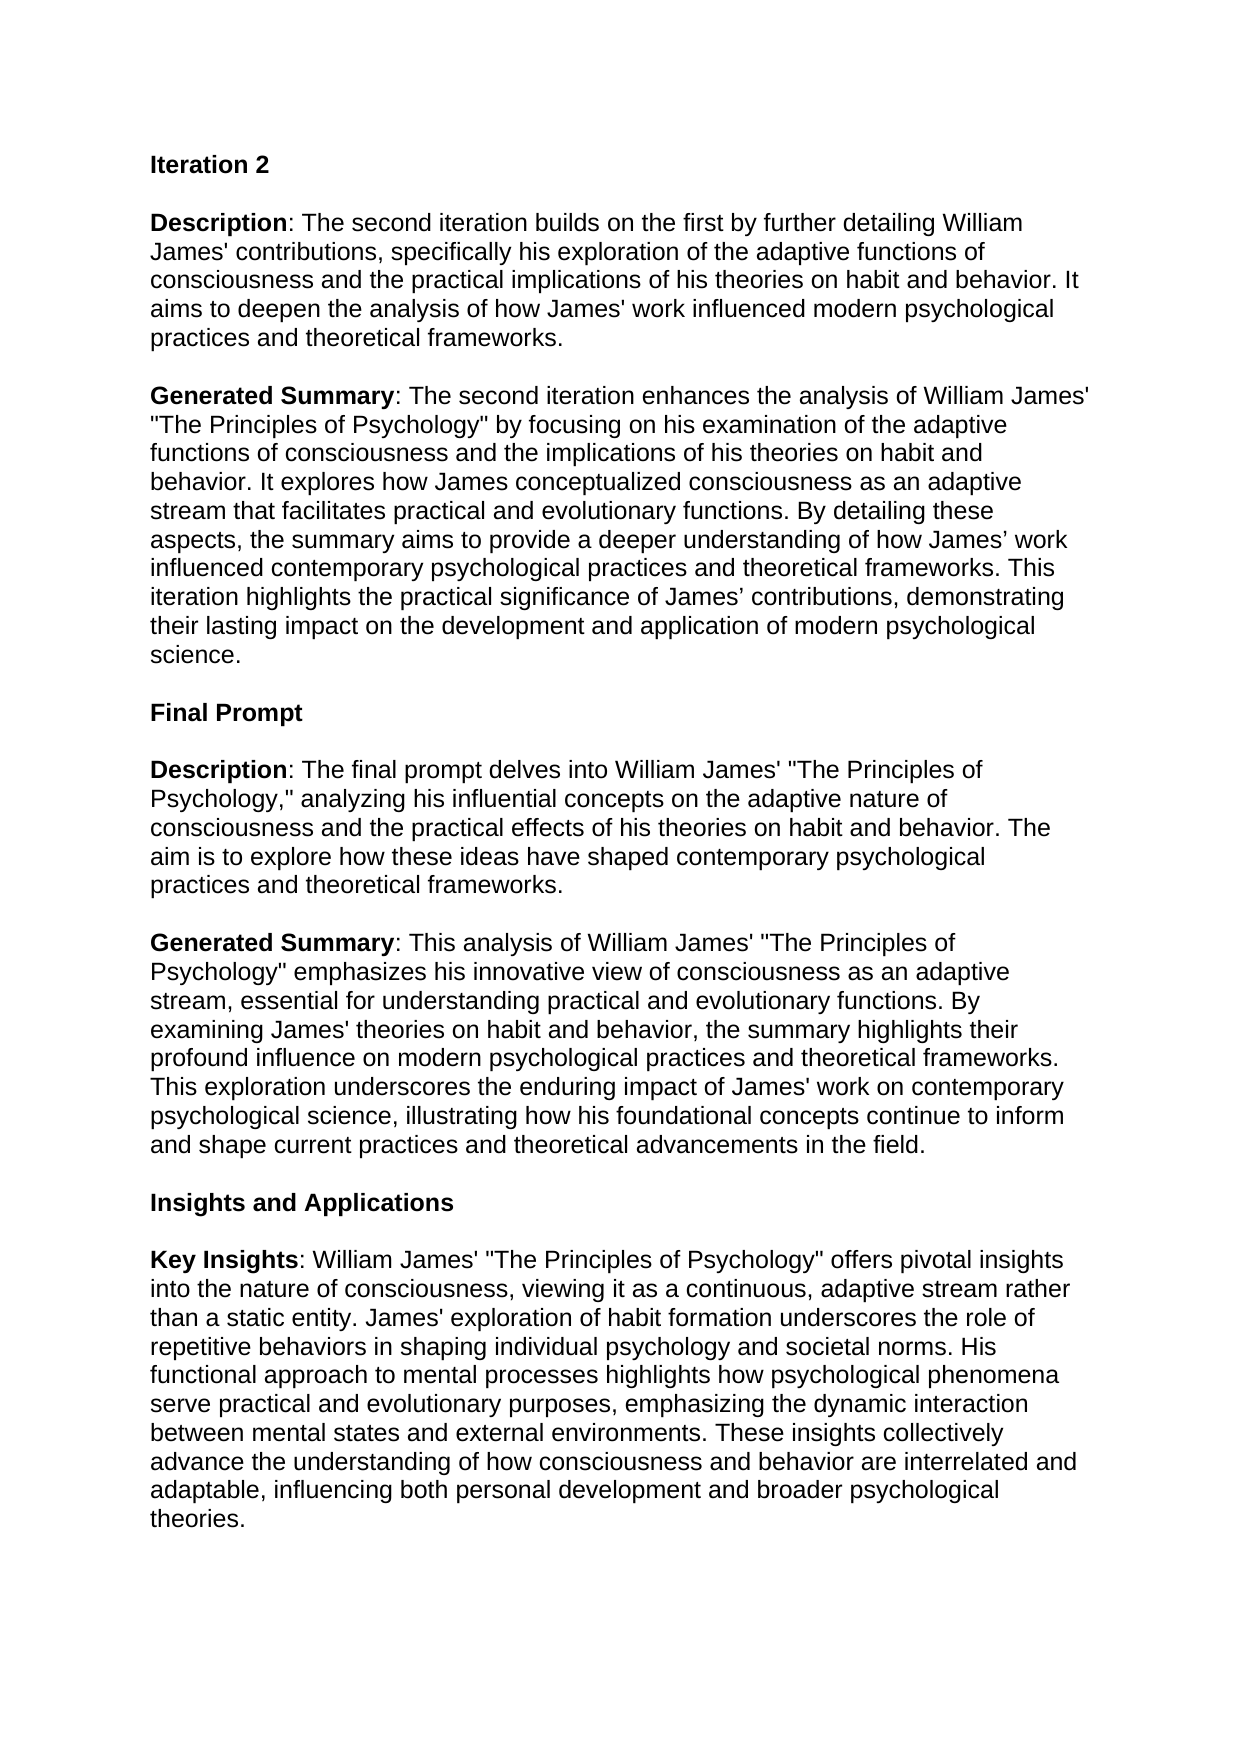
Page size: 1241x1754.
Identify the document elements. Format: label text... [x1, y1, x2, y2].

text Iteration 2 [150, 150, 1090, 179]
text Final Prompt [150, 697, 1090, 726]
text Insights and Applications [150, 1187, 1090, 1216]
text Generated Summary: This analysis of William James' "The Principles of Psychology" emphasizes his innovative view of consciousness as an adaptive stream, essential for understanding practical and evolutionary functions. By examining James' theories on habit and behavior, the summary highlights their profound influence on modern psychological practices and theoretical frameworks. This exploration underscores the enduring impact of James' work on contemporary psychological science, illustrating how his foundational concepts continue to inform and shape current practices and theoretical advancements in the field. [150, 928, 1090, 1158]
text Description: The final prompt delves into William James' "The Principles of Psychology," analyzing his influential concepts on the adaptive nature of consciousness and the practical effects of his theories on habit and behavior. The aim is to explore how these ideas have shaped contemporary psychological practices and theoretical frameworks. [150, 755, 1090, 899]
text Key Insights: William James' "The Principles of Psychology" offers pivotal insights into the nature of consciousness, viewing it as a continuous, adaptive stream rather than a static entity. James' exploration of habit formation underscores the role of repetitive behaviors in shaping individual psychology and societal norms. His functional approach to mental processes highlights how psychological phenomena serve practical and evolutionary purposes, emphasizing the dynamic interaction between mental states and external environments. These insights collectively advance the understanding of how consciousness and behavior are interrelated and adaptable, influencing both personal development and broader psychological theories. [150, 1245, 1090, 1533]
text Generated Summary: The second iteration enhances the analysis of William James' "The Principles of Psychology" by focusing on his examination of the adaptive functions of consciousness and the implications of his theories on habit and behavior. It explores how James conceptualized consciousness as an adaptive stream that facilitates practical and evolutionary functions. By detailing these aspects, the summary aims to provide a deeper understanding of how James’ work influenced contemporary psychological practices and theoretical frameworks. This iteration highlights the practical significance of James’ contributions, demonstrating their lasting impact on the development and application of modern psychological science. [150, 381, 1090, 668]
text Description: The second iteration builds on the first by further detailing William James' contributions, specifically his exploration of the adaptive functions of consciousness and the practical implications of his theories on habit and behavior. It aims to deepen the analysis of how James' work influenced modern psychological practices and theoretical frameworks. [150, 208, 1090, 352]
